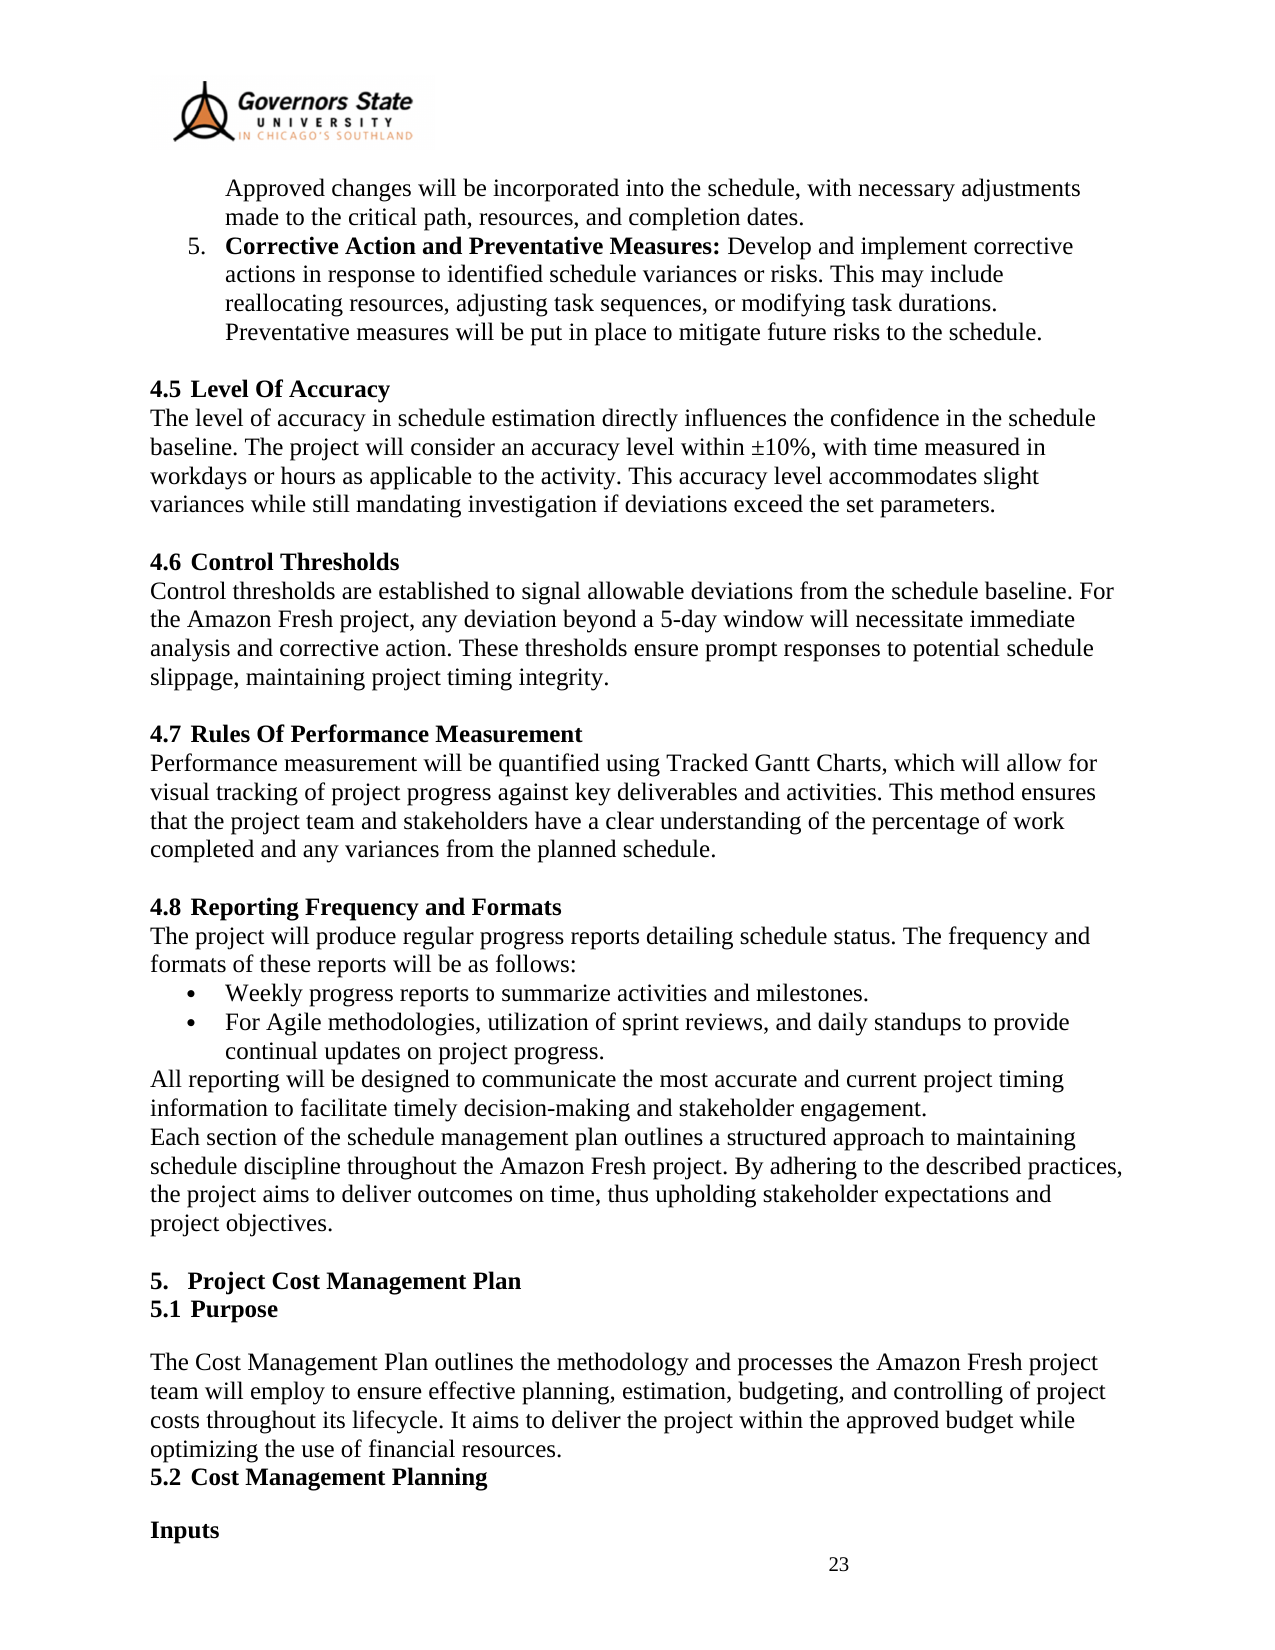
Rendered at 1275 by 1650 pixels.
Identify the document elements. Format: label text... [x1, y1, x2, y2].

text The project will produce regular progress reports detailing schedule status. The frequency and formats of these reports will be as follows: [150, 921, 1125, 978]
text All reporting will be designed to communicate the most accurate and current project timing information to facilitate timely decision-making and stakeholder engagement. [150, 1064, 1125, 1122]
subtitle Purpose [150, 1294, 1125, 1323]
list Corrective Action and Preventative Measures: Develop and implement corrective actions in response to identified schedule variances or risks. This may include reallocating resources, adjusting task sequences, or modifying task durations. Preventative measures will be put in place to mitigate future risks to the schedule. [187, 231, 1125, 346]
list For Agile methodologies, utilization of sprint reviews, and daily standups to provide continual updates on project progress. [187, 1007, 1125, 1064]
subtitle Level Of Accuracy [150, 374, 1125, 403]
text Control thresholds are established to signal allowable deviations from the schedule baseline. For the Amazon Fresh project, any deviation beyond a 5-day window will necessitate immediate analysis and corrective action. These thresholds ensure prompt responses to potential schedule slippage, maintaining project timing integrity. [150, 576, 1125, 691]
subtitle Project Cost Management Plan [150, 1266, 1125, 1294]
text Each section of the schedule management plan outlines a structured approach to maintaining schedule discipline throughout the Amazon Fresh project. By adhering to the described practices, the project aims to deliver outcomes on time, thus upholding stakeholder expectations and project objectives. [150, 1122, 1125, 1237]
text The level of accuracy in schedule estimation directly influences the confidence in the schedule baseline. The project will consider an accuracy level within ±10%, with time measured in workdays or hours as applicable to the activity. This accuracy level accommodates slight variances while still mandating investigation if deviations exceed the set parameters. [150, 403, 1125, 518]
subtitle Reporting Frequency and Formats [150, 892, 1125, 921]
picture [150, 75, 435, 150]
text The Cost Management Plan outlines the methodology and processes the Amazon Fresh project team will employ to ensure effective planning, estimation, budgeting, and controlling of project costs throughout its lifecycle. It aims to deliver the project within the approved budget while optimizing the use of financial resources. [150, 1347, 1125, 1462]
text Performance measurement will be quantified using Tracked Gantt Charts, which will allow for visual tracking of project progress against key deliverables and activities. This method ensures that the project team and stakeholders have a clear understanding of the percentage of work completed and any variances from the planned schedule. [150, 748, 1125, 863]
text Inputs [150, 1515, 1125, 1544]
list Weekly progress reports to summarize activities and milestones. [187, 978, 1125, 1007]
subtitle Control Thresholds [150, 547, 1125, 576]
subtitle Rules Of Performance Measurement [150, 719, 1125, 748]
subtitle Cost Management Planning [150, 1462, 1125, 1491]
